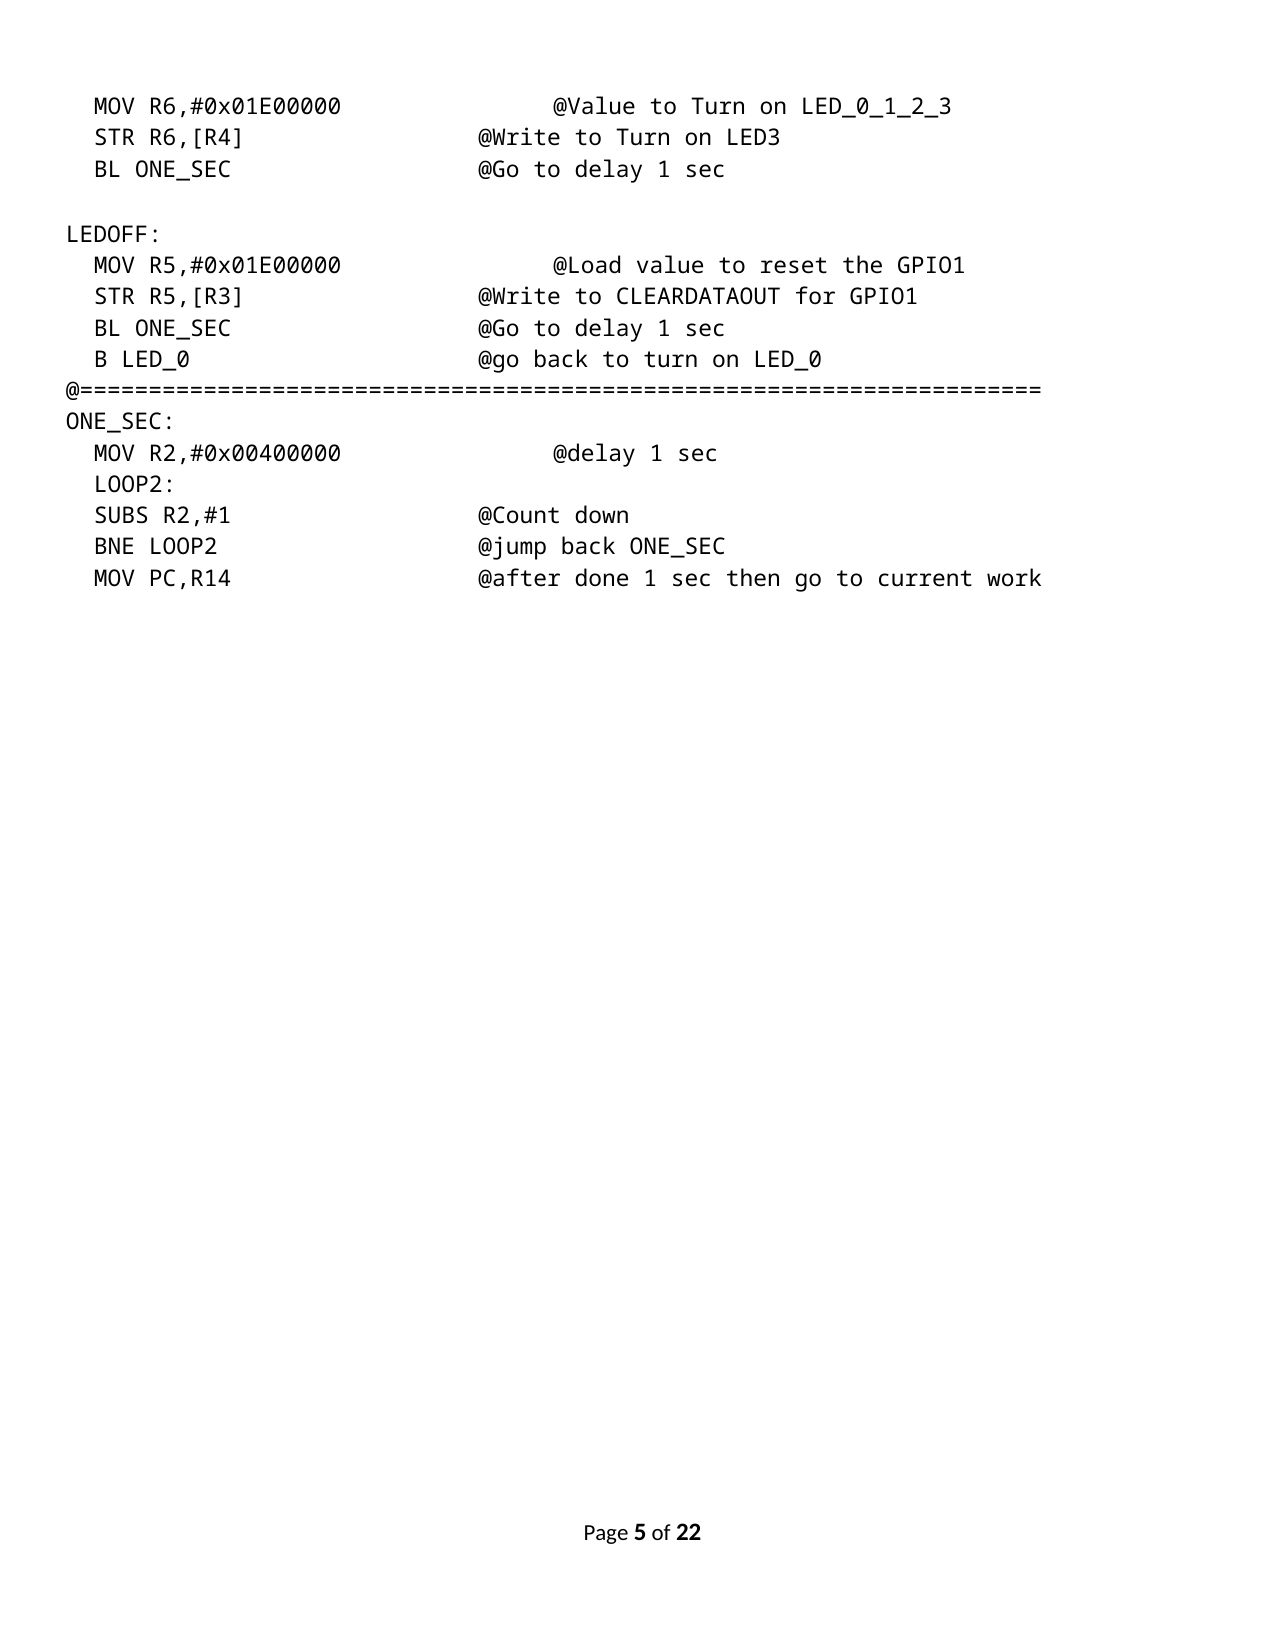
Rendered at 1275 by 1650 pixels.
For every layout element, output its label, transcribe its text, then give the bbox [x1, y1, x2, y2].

text SUBS R2,#1 @Count down [94, 499, 1256, 530]
text @====================================================================== [66, 374, 1256, 405]
text MOV R5,#0x01E00000 @Load value to reset the GPIO1 [66, 249, 1256, 280]
text ONE_SEC: [66, 405, 1256, 437]
text LOOP2: [94, 468, 1256, 499]
text MOV R2,#0x00400000 @delay 1 sec [94, 437, 1256, 468]
text STR R5,[R3] @Write to CLEARDATAOUT for GPIO1 [66, 280, 1256, 312]
text BL ONE_SEC @Go to delay 1 sec [66, 312, 1256, 343]
text STR R6,[R4] @Write to Turn on LED3 [66, 121, 1256, 152]
text BNE LOOP2 @jump back ONE_SEC [66, 530, 1256, 562]
text MOV R6,#0x01E00000 @Value to Turn on LED_0_1_2_3 [66, 90, 1256, 121]
text B LED_0 @go back to turn on LED_0 [66, 343, 1256, 374]
text MOV PC,R14 @after done 1 sec then go to current work [94, 562, 1256, 593]
text BL ONE_SEC @Go to delay 1 sec [66, 152, 1256, 184]
text LEDOFF: [66, 218, 1256, 249]
